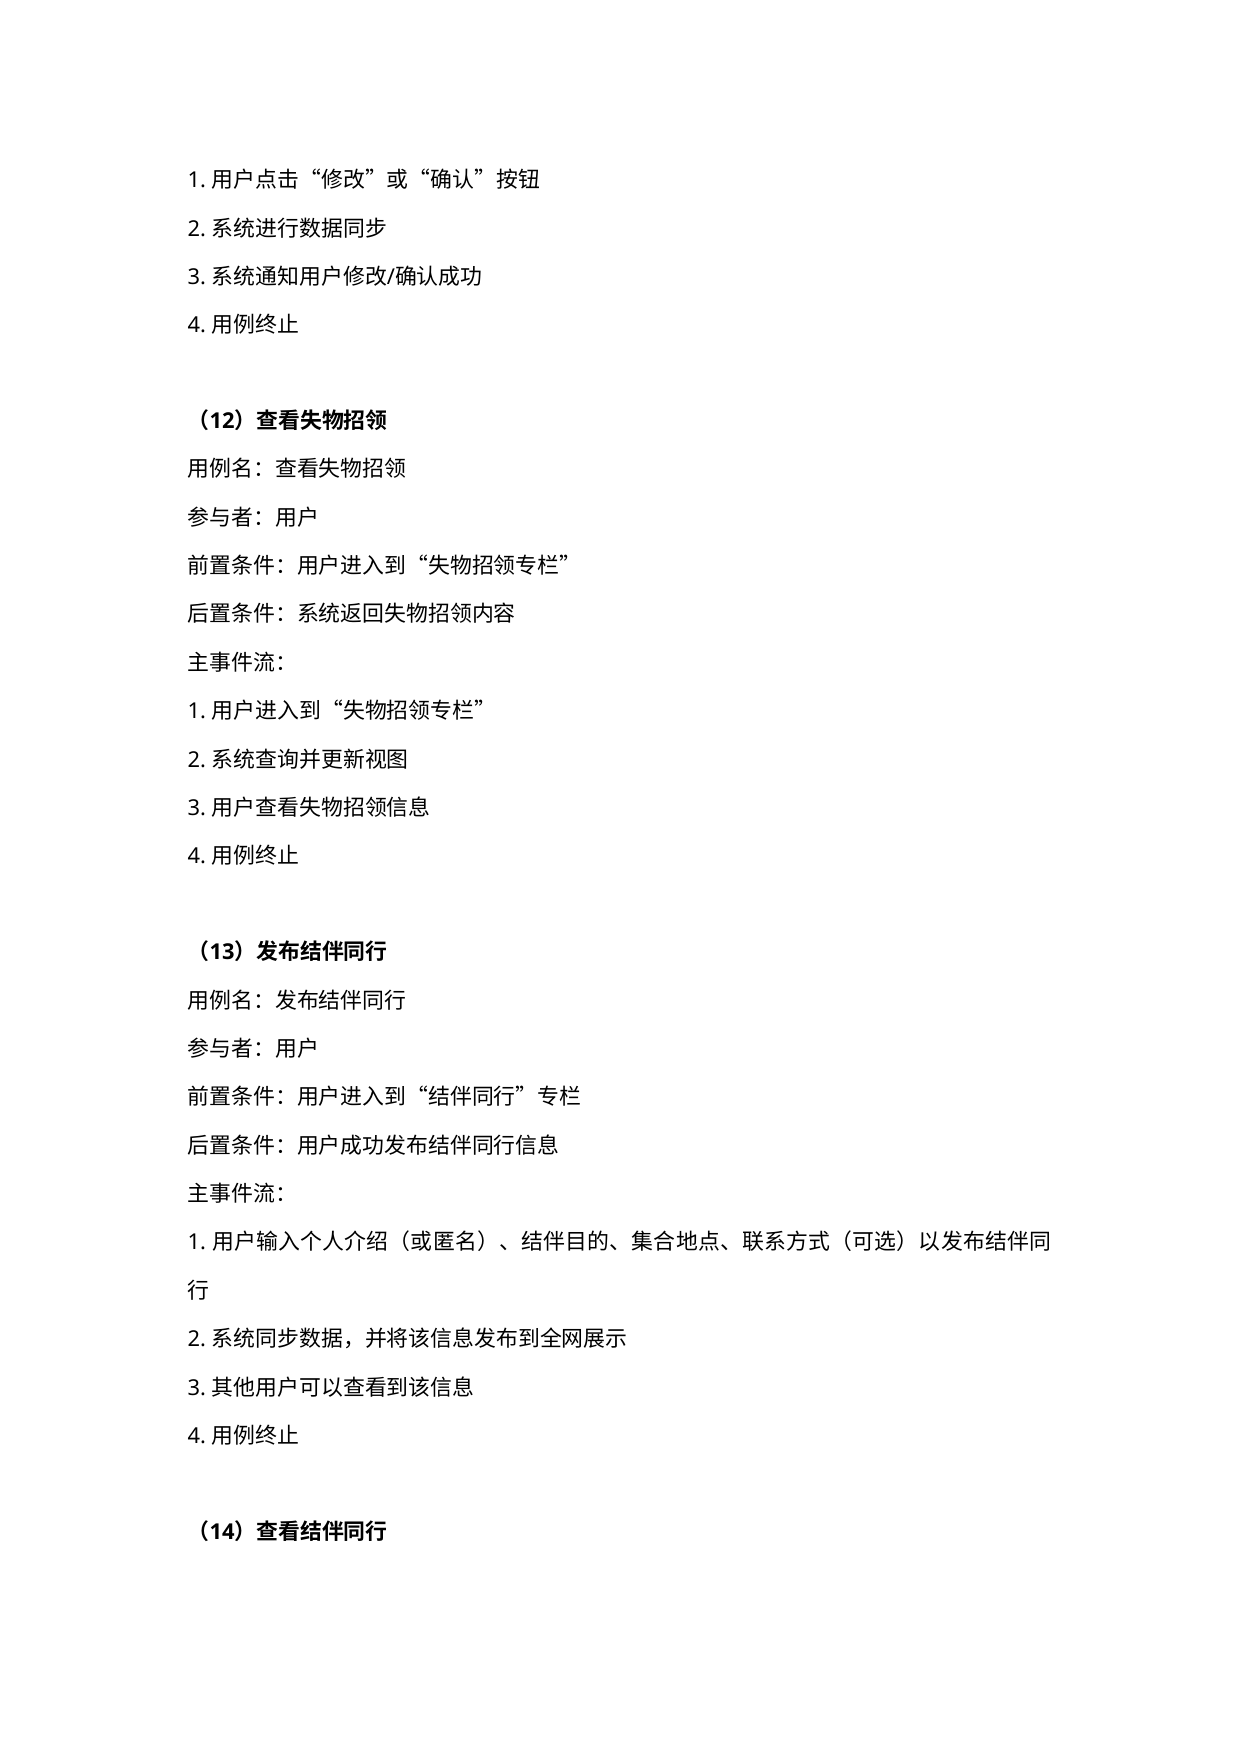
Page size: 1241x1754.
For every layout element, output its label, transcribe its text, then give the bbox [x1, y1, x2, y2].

text 参与者：用户 [187, 1031, 1053, 1063]
text 4. 用例终止 [187, 838, 1053, 871]
text （12）查看失物招领 [187, 403, 1053, 435]
text （13）发布结伴同行 [187, 934, 1053, 966]
text 参与者：用户 [187, 499, 1053, 532]
text 2. 系统同步数据，并将该信息发布到全网展示 [187, 1321, 1053, 1353]
text 后置条件：系统返回失物招领内容 [187, 596, 1053, 628]
text 4. 用例终止 [187, 1418, 1053, 1450]
text 用例名：发布结伴同行 [187, 982, 1053, 1015]
text 后置条件：用户成功发布结伴同行信息 [187, 1127, 1053, 1160]
text 1. 用户点击“修改”或“确认”按钮 [187, 162, 1053, 194]
text （14）查看结伴同行 [187, 1513, 1053, 1546]
text 主事件流： 1. 用户进入到“失物招领专栏” [187, 644, 1053, 726]
text 3. 用户查看失物招领信息 [187, 790, 1053, 822]
text 4. 用例终止 [187, 307, 1053, 339]
text 3. 其他用户可以查看到该信息 [187, 1369, 1053, 1402]
text 前置条件：用户进入到“失物招领专栏” [187, 548, 1053, 580]
text 用例名：查看失物招领 [187, 451, 1053, 483]
text 2. 系统进行数据同步 [187, 210, 1053, 243]
text 3. 系统通知用户修改/确认成功 [187, 259, 1053, 291]
text 主事件流： [187, 1176, 1053, 1208]
text 2. 系统查询并更新视图 [187, 741, 1053, 774]
text 1. 用户输入个人介绍（或匿名）、结伴目的、集合地点、联系方式（可选）以发布结伴同行 [187, 1224, 1053, 1305]
text 前置条件：用户进入到“结伴同行”专栏 [187, 1079, 1053, 1111]
